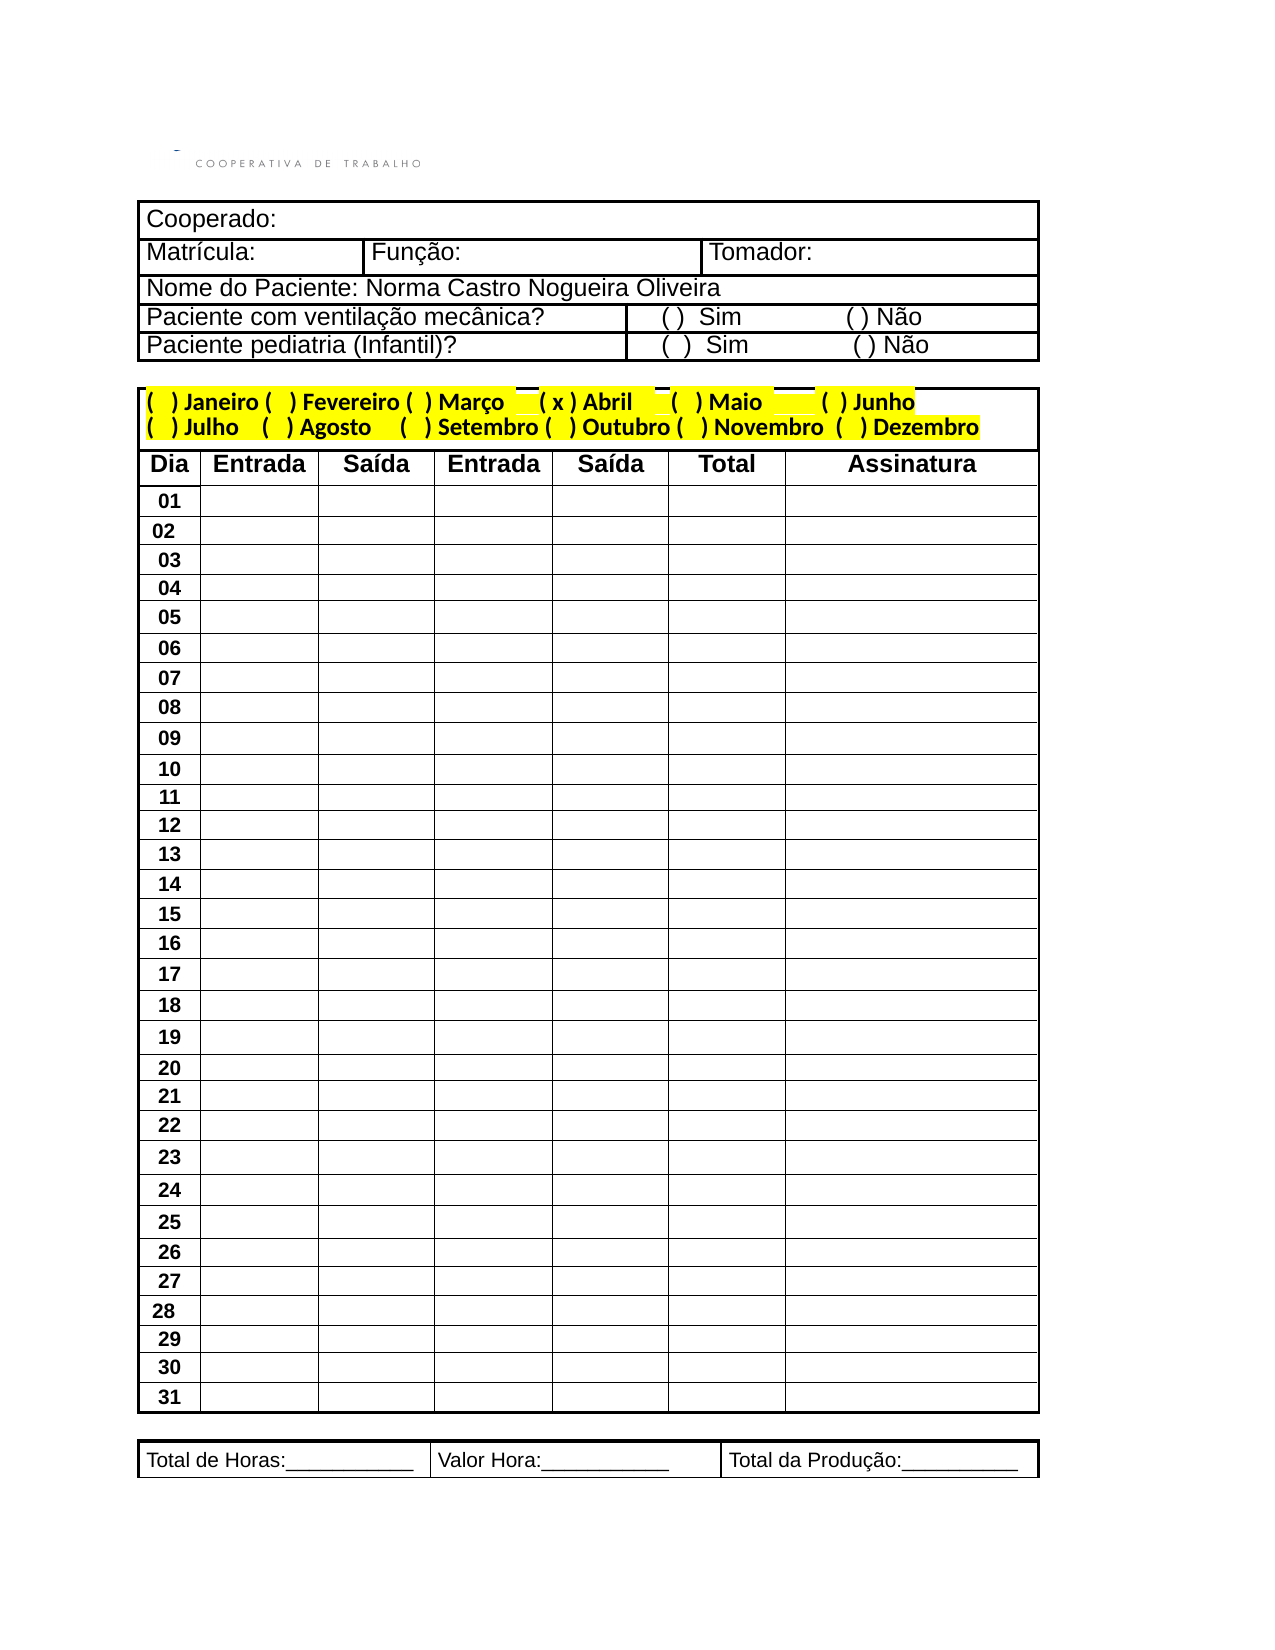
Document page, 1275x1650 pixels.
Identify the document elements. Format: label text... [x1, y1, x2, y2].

table_cell [319, 575, 434, 600]
table_cell [553, 1296, 668, 1325]
table_cell [669, 1141, 785, 1174]
table_cell [319, 601, 434, 633]
table_header ( ) Janeiro ( ) Fevereiro ( ) Março ( x ) Abril ( ) Maio ( ) Junho ( ) Julho ( ) Agosto ( ) Setembro ( ) Outubro ( ) Novembro ( ) Dezembro [140, 390, 1037, 449]
table_cell [553, 601, 668, 633]
table_cell 24 [140, 1175, 200, 1205]
table_cell [669, 486, 785, 516]
table_cell [319, 663, 434, 692]
table_cell [435, 634, 552, 662]
table_cell [786, 1020, 1038, 1054]
table_cell [553, 1383, 668, 1411]
table_cell 25 [140, 1206, 200, 1238]
table_cell [786, 662, 1038, 692]
table_cell [435, 991, 552, 1020]
table_cell [669, 785, 785, 809]
table_cell [786, 1140, 1038, 1174]
table_cell ( ) Sim ( ) Não [628, 334, 1037, 359]
table_cell [553, 785, 668, 809]
table_cell [669, 634, 785, 662]
table_cell [201, 1206, 318, 1238]
table_cell Função: [365, 241, 700, 273]
table_cell 22 [140, 1111, 200, 1139]
table_cell [786, 1295, 1038, 1325]
table_cell [669, 1206, 785, 1238]
table_cell [553, 517, 668, 544]
table_cell [319, 1383, 434, 1411]
table_cell [669, 1383, 785, 1411]
table_cell [786, 958, 1038, 990]
table_cell [435, 1021, 552, 1054]
table_cell [435, 545, 552, 574]
table_cell [435, 870, 552, 898]
table_cell [201, 601, 318, 633]
table_cell [786, 692, 1038, 722]
table_cell [669, 811, 785, 839]
table_cell [201, 1326, 318, 1352]
table_cell Nome do Paciente: Norma Castro Nogueira Oliveira [140, 277, 1037, 303]
table_cell [319, 486, 434, 516]
table_cell [319, 991, 434, 1020]
table_cell [669, 517, 785, 544]
table_cell [786, 990, 1038, 1020]
table_cell [553, 545, 668, 574]
table_cell [435, 1206, 552, 1238]
table_cell [669, 1111, 785, 1139]
table_cell 29 [140, 1326, 200, 1352]
table_cell [669, 755, 785, 783]
table_header Valor Hora:___________ [431, 1443, 720, 1477]
table_cell 19 [140, 1021, 200, 1054]
table_cell [786, 485, 1038, 516]
table_cell [786, 898, 1038, 928]
table_cell [319, 517, 434, 544]
table_cell 18 [140, 991, 200, 1020]
table_cell [201, 959, 318, 990]
table_cell 10 [140, 755, 200, 783]
table_cell [435, 1081, 552, 1110]
table_cell [786, 1205, 1038, 1238]
table_cell [319, 1353, 434, 1382]
table_cell [319, 634, 434, 662]
table_cell [786, 1054, 1038, 1080]
table_cell [319, 785, 434, 809]
table_cell Entrada [435, 452, 552, 485]
table_cell [201, 1021, 318, 1054]
table_cell [553, 1239, 668, 1266]
table_cell [786, 1352, 1038, 1382]
table_cell [319, 1021, 434, 1054]
table_cell [201, 840, 318, 869]
table_cell [201, 1353, 318, 1382]
table_cell [435, 1383, 552, 1411]
table_cell [201, 663, 318, 692]
table_cell [319, 959, 434, 990]
table_cell [201, 1111, 318, 1139]
table_cell 08 [140, 693, 200, 722]
table_cell [319, 1267, 434, 1295]
table_cell [553, 1353, 668, 1382]
table_cell [669, 723, 785, 754]
table_cell [201, 755, 318, 783]
table_cell 03 [140, 545, 200, 574]
table_cell [319, 1111, 434, 1139]
table_cell [553, 1141, 668, 1174]
table_cell 12 [140, 811, 200, 839]
table_cell 06 [140, 634, 200, 662]
table_cell [669, 1175, 785, 1205]
table_cell [786, 1325, 1038, 1352]
table_cell [669, 1055, 785, 1080]
table_cell 02 [140, 517, 200, 544]
table_cell [786, 784, 1038, 809]
table_cell Entrada [201, 452, 318, 485]
table_cell [669, 575, 785, 600]
table_cell [435, 517, 552, 544]
table_cell [435, 929, 552, 957]
table_cell [435, 486, 552, 516]
table_cell [201, 486, 318, 516]
table_cell 07 [140, 663, 200, 692]
table_cell [201, 575, 318, 600]
table_cell [435, 959, 552, 990]
table_cell Saída [319, 452, 434, 485]
table_cell [435, 693, 552, 722]
table_cell [786, 839, 1038, 869]
table_cell [319, 899, 434, 928]
table_header Cooperado: [140, 203, 1037, 237]
table_cell [786, 1266, 1038, 1295]
table_cell [786, 1110, 1038, 1139]
table_cell [319, 1296, 434, 1325]
table_cell [319, 1081, 434, 1110]
table_cell Paciente com ventilação mecânica? [140, 306, 625, 331]
table_cell [669, 959, 785, 990]
table_cell [435, 811, 552, 839]
table_cell [553, 840, 668, 869]
table_cell [553, 575, 668, 600]
table_cell [553, 1267, 668, 1295]
table_cell [786, 1174, 1038, 1205]
table_cell [786, 810, 1038, 839]
table_cell [786, 516, 1038, 544]
table_cell [319, 1239, 434, 1266]
table_cell [435, 1353, 552, 1382]
table_cell 31 [140, 1383, 200, 1411]
table_cell [201, 1175, 318, 1205]
table_cell [669, 545, 785, 574]
table_cell [201, 1141, 318, 1174]
table_cell [319, 755, 434, 783]
table_cell [786, 754, 1038, 783]
table_cell [435, 601, 552, 633]
table_cell [553, 870, 668, 898]
table_cell [553, 1055, 668, 1080]
table_cell [201, 785, 318, 809]
table_cell [786, 722, 1038, 754]
table_cell [553, 693, 668, 722]
table_cell [553, 991, 668, 1020]
table_cell [669, 1021, 785, 1054]
table_cell [435, 899, 552, 928]
table_cell 16 [140, 929, 200, 957]
table_cell 01 [140, 487, 200, 516]
table_cell [319, 1175, 434, 1205]
table_cell [319, 1141, 434, 1174]
table_cell [435, 1055, 552, 1080]
table_cell [435, 575, 552, 600]
table_cell [786, 1080, 1038, 1110]
table_cell [669, 840, 785, 869]
table_cell [553, 755, 668, 783]
table_cell 27 [140, 1267, 200, 1295]
table_cell [669, 693, 785, 722]
table_cell [319, 1055, 434, 1080]
table_cell [553, 663, 668, 692]
table_cell Total [669, 452, 785, 485]
table_cell [786, 574, 1038, 600]
table_cell [319, 1206, 434, 1238]
table_cell [435, 785, 552, 809]
table_cell [435, 1326, 552, 1352]
table_cell [435, 1296, 552, 1325]
table_cell [319, 545, 434, 574]
table_cell [319, 811, 434, 839]
table_cell 17 [140, 959, 200, 990]
table_cell [669, 929, 785, 957]
table_cell [201, 693, 318, 722]
table_cell [319, 723, 434, 754]
table_cell [435, 1175, 552, 1205]
table_cell [201, 517, 318, 544]
table_cell [553, 634, 668, 662]
table_cell [435, 1239, 552, 1266]
table_cell [201, 870, 318, 898]
table_cell [319, 693, 434, 722]
table_cell [435, 1111, 552, 1139]
table_header Total de Horas:___________ [140, 1443, 430, 1477]
table_cell [201, 899, 318, 928]
table_cell [553, 959, 668, 990]
table_cell [669, 1326, 785, 1352]
table_cell 23 [140, 1141, 200, 1174]
table_cell [553, 899, 668, 928]
table_cell [201, 811, 318, 839]
table_cell 04 [140, 575, 200, 600]
table_cell [669, 1239, 785, 1266]
table_cell [201, 723, 318, 754]
table_cell 05 [140, 601, 200, 633]
table_cell [319, 1326, 434, 1352]
table_cell [553, 1326, 668, 1352]
table_cell [786, 928, 1038, 957]
table_cell [319, 929, 434, 957]
table_cell 15 [140, 899, 200, 928]
table_cell 14 [140, 870, 200, 898]
table_cell [319, 870, 434, 898]
table_cell [786, 544, 1038, 574]
table_cell [669, 899, 785, 928]
table_cell [435, 663, 552, 692]
table_cell [201, 1055, 318, 1080]
table_cell 20 [140, 1055, 200, 1080]
table_cell [669, 870, 785, 898]
table_cell [435, 1141, 552, 1174]
table_cell [435, 840, 552, 869]
table_cell Matrícula: [140, 241, 362, 273]
table_cell [553, 1021, 668, 1054]
table_cell [786, 869, 1038, 898]
table_cell [669, 1353, 785, 1382]
table_cell [435, 1267, 552, 1295]
table_cell [786, 1382, 1038, 1411]
table_cell [553, 1081, 668, 1110]
table_cell [319, 840, 434, 869]
table_cell [201, 1239, 318, 1266]
table_cell 13 [140, 840, 200, 869]
table_cell [786, 1238, 1038, 1266]
table_cell 21 [140, 1081, 200, 1110]
table_cell [553, 1206, 668, 1238]
table_cell [553, 929, 668, 957]
table_cell Saída [553, 452, 668, 485]
table_cell [786, 633, 1038, 662]
table_cell [553, 811, 668, 839]
table_cell [669, 601, 785, 633]
table_cell 30 [140, 1353, 200, 1382]
table_cell 09 [140, 723, 200, 754]
table_cell [201, 1267, 318, 1295]
table_cell [201, 1081, 318, 1110]
table_cell Tomador: [703, 241, 1037, 273]
table_cell [201, 1296, 318, 1325]
table_cell [553, 1111, 668, 1139]
table_cell [786, 600, 1038, 633]
table_header Total da Produção:__________ [722, 1443, 1037, 1477]
table_cell 26 [140, 1239, 200, 1266]
table_cell Paciente pediatria (Infantil)? [140, 334, 625, 359]
table_cell [201, 991, 318, 1020]
table_cell 28 [140, 1296, 200, 1325]
table_cell [669, 1296, 785, 1325]
table_cell [553, 1175, 668, 1205]
table_cell [201, 545, 318, 574]
table_cell [201, 1383, 318, 1411]
table_cell [669, 1081, 785, 1110]
table_cell [669, 991, 785, 1020]
table_cell [669, 663, 785, 692]
table_cell [201, 634, 318, 662]
table_cell [553, 723, 668, 754]
table_cell 11 [140, 785, 200, 809]
table_cell [201, 929, 318, 957]
table_cell [669, 1267, 785, 1295]
table_cell ( ) Sim ( ) Não [628, 306, 1037, 331]
table_cell [435, 755, 552, 783]
table_cell [435, 723, 552, 754]
table_cell Dia [140, 452, 200, 485]
table_cell Assinatura [786, 452, 1038, 485]
table_cell [553, 486, 668, 516]
